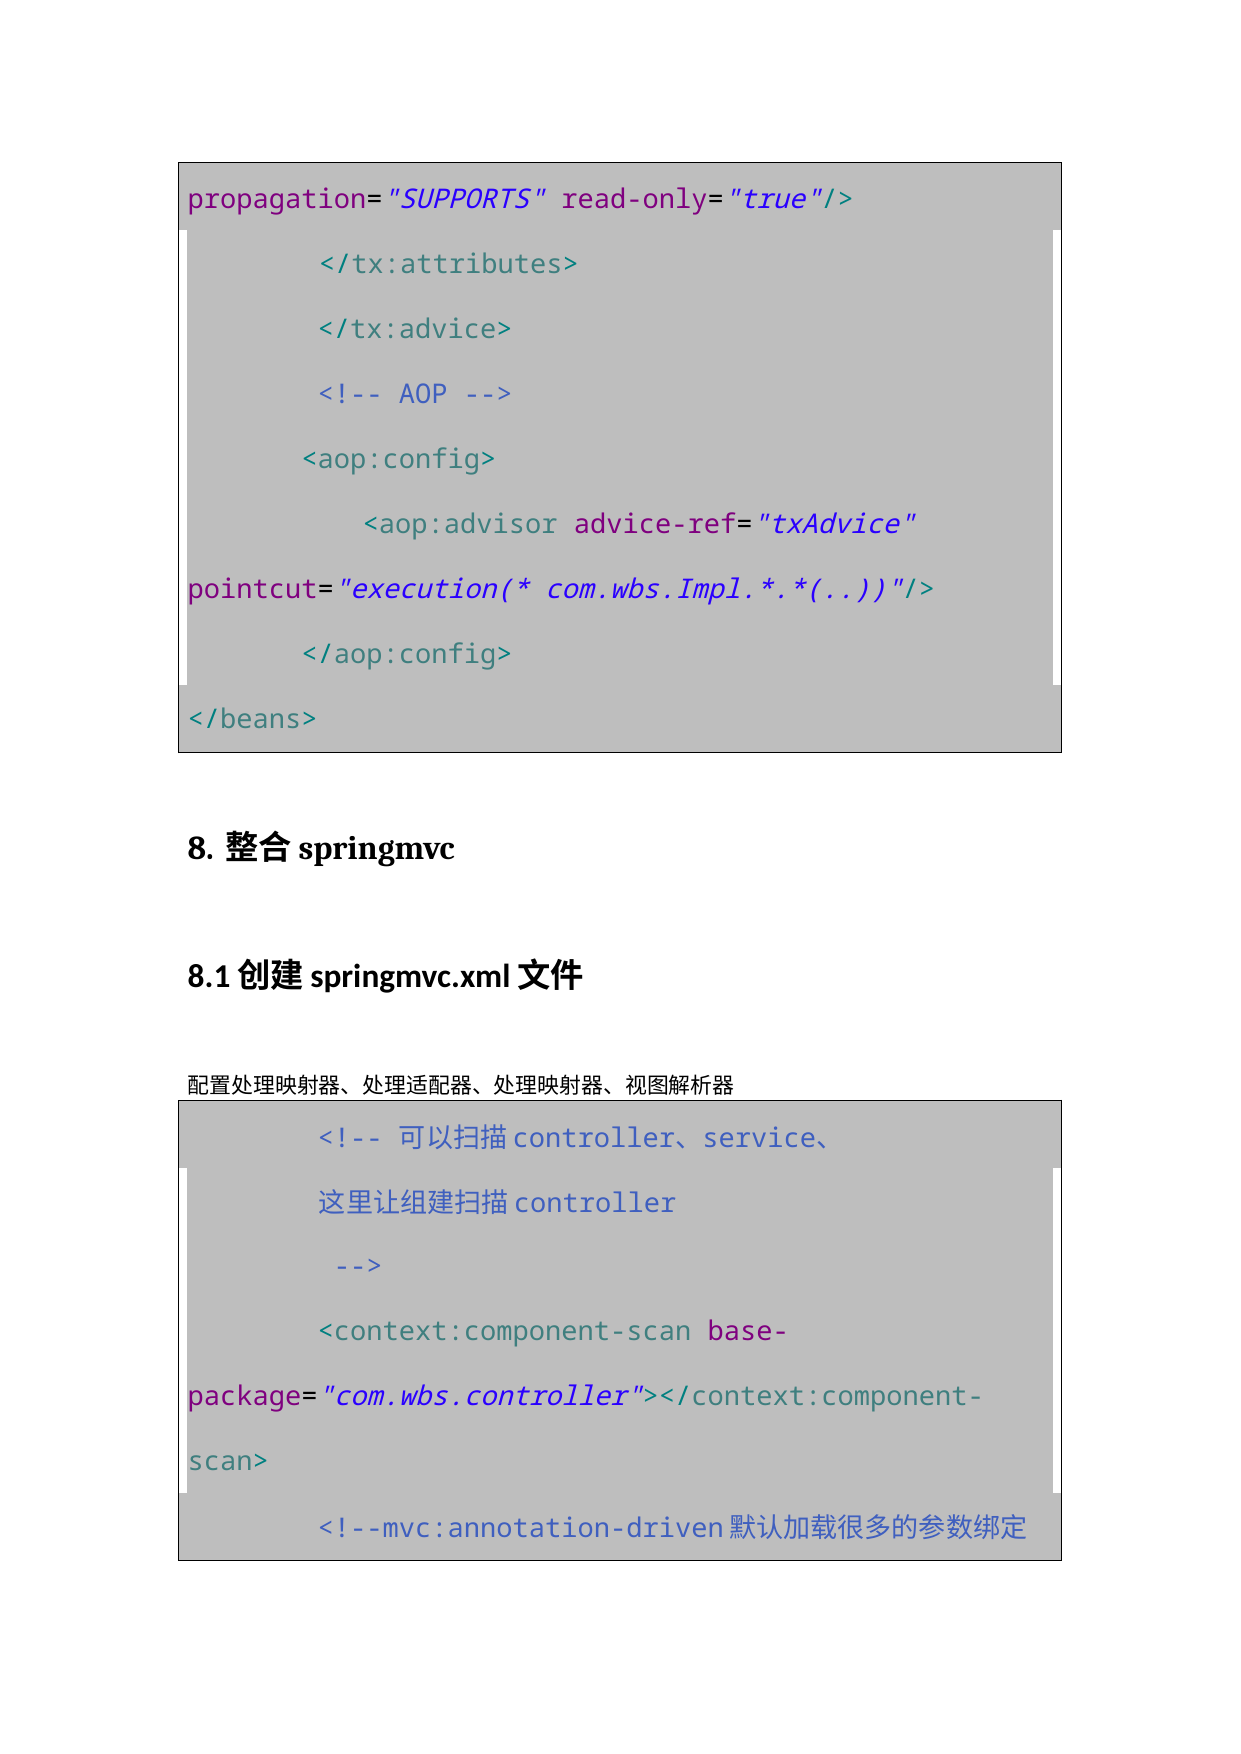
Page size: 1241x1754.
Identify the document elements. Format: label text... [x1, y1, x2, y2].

text </tx:advice> [187, 295, 1053, 360]
text <aop:advisor advice-ref="txAdvice" pointcut="execution(* com.wbs.Impl.*.*(..))"/> [187, 490, 1053, 620]
text </tx:attributes> [187, 230, 1053, 295]
text 这里让组建扫描controller [187, 1168, 1053, 1233]
text --> [187, 1233, 1053, 1298]
text <!-- 可以扫描controller、service、 [179, 1101, 1061, 1168]
text </beans> [179, 682, 1061, 752]
subtitle 8.1创建springmvc.xml文件 [187, 940, 1053, 1005]
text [179, 1490, 1061, 1560]
text 配置处理映射器、处理适配器、处理映射器、视图解析器 [187, 1067, 1053, 1100]
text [179, 163, 1061, 230]
text <context:component-scan base-package="com.wbs.controller"></context:component-scan> [187, 1298, 1053, 1490]
text <aop:config> [187, 425, 1053, 490]
text </aop:config> [187, 620, 1053, 682]
text <!-- AOP --> [187, 360, 1053, 425]
subtitle 整合springmvc [187, 813, 1053, 878]
